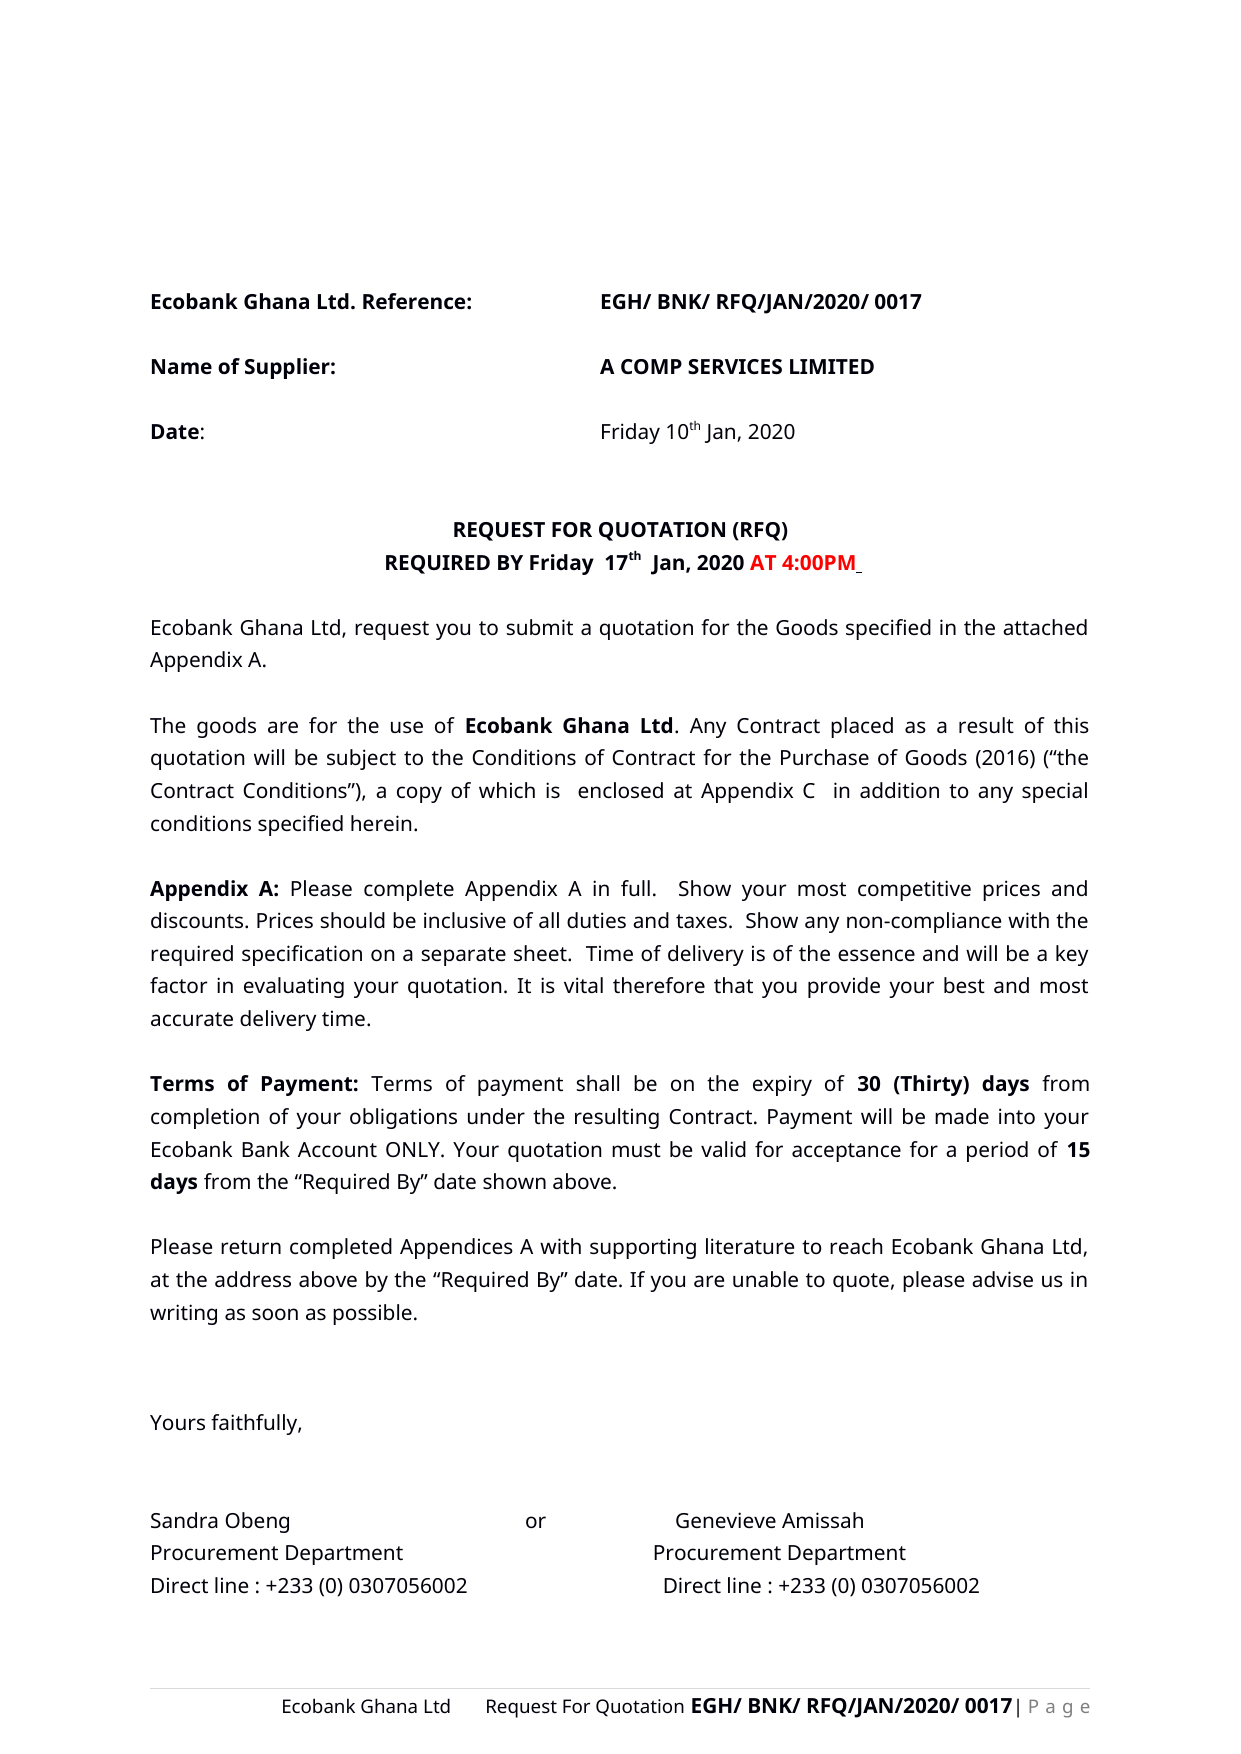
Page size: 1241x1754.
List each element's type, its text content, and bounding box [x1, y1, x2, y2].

text Ecobank Ghana Ltd, request you to submit a quotation for the Goods specified in the attached Appendix A. [150, 613, 1090, 674]
text Procurement Department Procurement Department [150, 1538, 1090, 1567]
text Appendix A: Please complete Appendix A in full. Show your most competitive prices and discounts. Prices should be inclusive of all duties and taxes. Show any non-compliance with the required specification on a separate sheet. Time of delivery is of the essence and will be a key factor in evaluating your quotation. It is vital therefore that you provide your best and most accurate delivery time. [150, 874, 1090, 1033]
text Sandra Obeng or Genevieve Amissah [150, 1506, 1090, 1534]
text Yours faithfully, [150, 1408, 1090, 1436]
subtitle REQUEST FOR QUOTATION (RFQ) [150, 515, 1090, 544]
subtitle REQUIRED BY Friday 17th Jan, 2020 AT 4:00PM [150, 548, 1090, 576]
text Terms of Payment: Terms of payment shall be on the expiry of 30 (Thirty) days from completion of your obligations under the resulting Contract. Payment will be made into your Ecobank Bank Account ONLY. Your quotation must be valid for acceptance for a period of 15 days from the “Required By” date shown above. [150, 1069, 1090, 1196]
text Please return completed Appendices A with supporting literature to reach Ecobank Ghana Ltd, at the address above by the “Required By” date. If you are unable to quote, please advise us in writing as soon as possible. [150, 1232, 1090, 1326]
text Date: Friday 10th Jan, 2020 [150, 417, 1090, 446]
text Name of Supplier: A COMP SERVICES LIMITED [150, 352, 1090, 413]
text Ecobank Ghana Ltd. Reference: EGH/ BNK/ RFQ/JAN/2020/ 0017 [150, 287, 1090, 315]
text The goods are for the use of Ecobank Ghana Ltd. Any Contract placed as a result of this quotation will be subject to the Conditions of Contract for the Purchase of Goods (2016) (“the Contract Conditions”), a copy of which is enclosed at Appendix C in addition to any special conditions specified herein. [150, 711, 1090, 837]
text Direct line : +233 (0) 0307056002 Direct line : +233 (0) 0307056002 [150, 1571, 1090, 1599]
